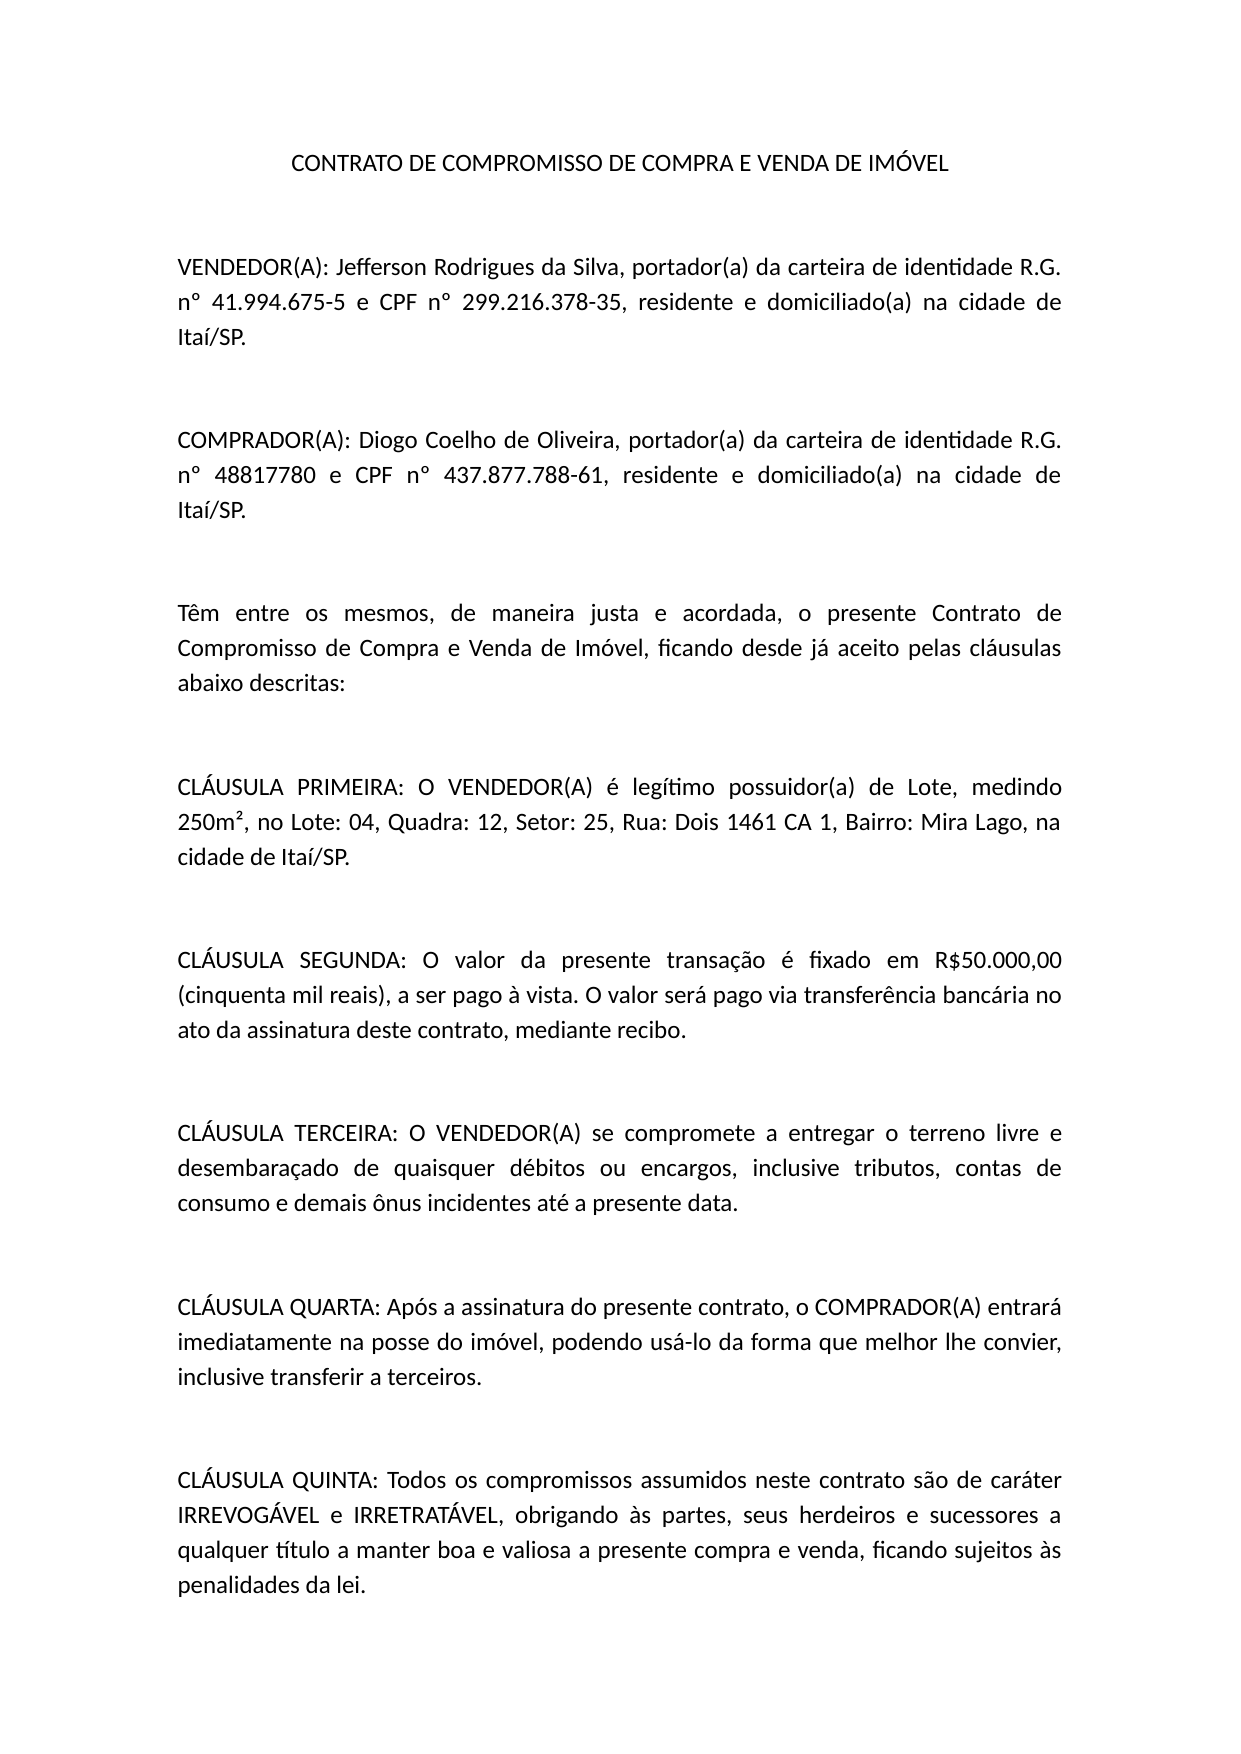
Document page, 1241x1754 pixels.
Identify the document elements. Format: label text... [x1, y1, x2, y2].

text Têm entre os mesmos, de maneira justa e acordada, o presente Contrato de Compromisso de Compra e Venda de Imóvel, ficando desde já aceito pelas cláusulas abaixo descritas: [177, 598, 1063, 698]
text CLÁUSULA SEGUNDA: O valor da presente transação é fixado em R$50.000,00 (cinquenta mil reais), a ser pago à vista. O valor será pago via transferência bancária no ato da assinatura deste contrato, mediante recibo. [177, 944, 1063, 1045]
text VENDEDOR(A): Jefferson Rodrigues da Silva, portador(a) da carteira de identidade R.G. nº 41.994.675-5 e CPF nº 299.216.378-35, residente e domiciliado(a) na cidade de Itaí/SP. [177, 251, 1063, 351]
text CLÁUSULA TERCEIRA: O VENDEDOR(A) se compromete a entregar o terreno livre e desembaraçado de quaisquer débitos ou encargos, inclusive tributos, contas de consumo e demais ônus incidentes até a presente data. [177, 1118, 1063, 1218]
text CLÁUSULA QUINTA: Todos os compromissos assumidos neste contrato são de caráter IRREVOGÁVEL e IRRETRATÁVEL, obrigando às partes, seus herdeiros e sucessores a qualquer título a manter boa e valiosa a presente compra e venda, ficando sujeitos às penalidades da lei. [177, 1464, 1063, 1600]
text CLÁUSULA QUARTA: Após a assinatura do presente contrato, o COMPRADOR(A) entrará imediatamente na posse do imóvel, podendo usá-lo da forma que melhor lhe convier, inclusive transferir a terceiros. [177, 1291, 1063, 1391]
text CONTRATO DE COMPROMISSO DE COMPRA E VENDA DE IMÓVEL [177, 148, 1063, 178]
text CLÁUSULA PRIMEIRA: O VENDEDOR(A) é legítimo possuidor(a) de Lote, medindo 250m², no Lote: 04, Quadra: 12, Setor: 25, Rua: Dois 1461 CA 1, Bairro: Mira Lago, na cidade de Itaí/SP. [177, 771, 1063, 871]
text COMPRADOR(A): Diogo Coelho de Oliveira, portador(a) da carteira de identidade R.G. nº 48817780 e CPF nº 437.877.788-61, residente e domiciliado(a) na cidade de Itaí/SP. [177, 424, 1063, 525]
